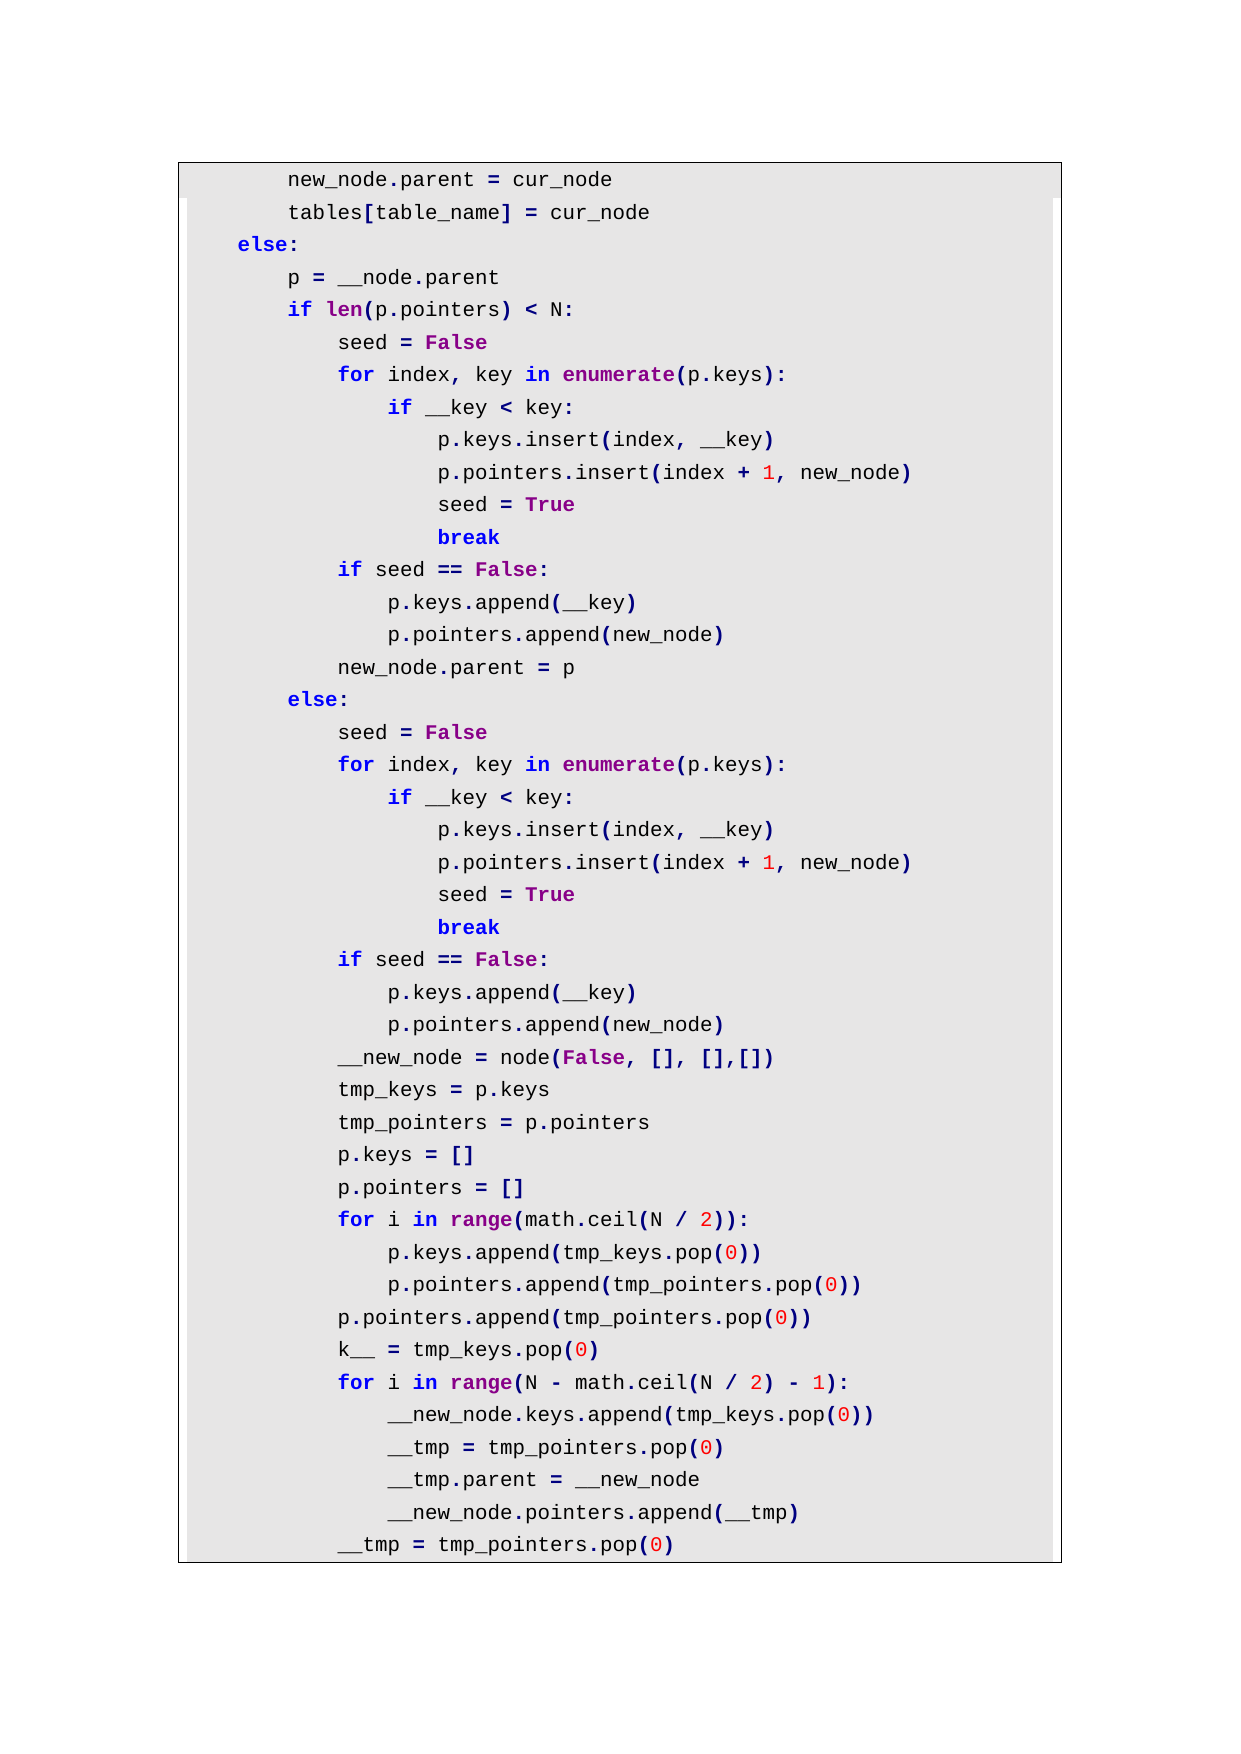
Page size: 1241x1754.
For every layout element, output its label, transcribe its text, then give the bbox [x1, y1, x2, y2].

text __tmp.parent = __new_node [187, 1465, 1053, 1498]
text tmp_keys = p.keys [187, 1075, 1053, 1108]
text seed = False [187, 328, 1053, 360]
text else: [187, 230, 1053, 263]
text for i in range(N - math.ceil(N / 2) - 1): [187, 1368, 1053, 1400]
text else: [187, 685, 1053, 718]
text break [187, 523, 1053, 555]
text if seed == False: [187, 945, 1053, 978]
text new_node.parent = p [187, 653, 1053, 685]
text seed = True [187, 490, 1053, 523]
text k__ = tmp_keys.pop(0) [187, 1335, 1053, 1368]
text tmp_pointers = p.pointers [187, 1108, 1053, 1140]
text seed = True [187, 880, 1053, 913]
text __tmp = tmp_pointers.pop(0) [187, 1433, 1053, 1465]
text p.keys = [] [187, 1140, 1053, 1173]
text p.pointers = [] [187, 1173, 1053, 1205]
text p.keys.insert(index, __key) [187, 815, 1053, 848]
text if len(p.pointers) < N: [187, 295, 1053, 328]
text if seed == False: [187, 555, 1053, 588]
text p.pointers.insert(index + 1, new_node) [187, 458, 1053, 490]
text p.keys.insert(index, __key) [187, 425, 1053, 458]
text for i in range(math.ceil(N / 2)): [187, 1205, 1053, 1238]
text if __key < key: [187, 393, 1053, 425]
text __new_node.keys.append(tmp_keys.pop(0)) [187, 1400, 1053, 1433]
text p.keys.append(__key) [187, 588, 1053, 620]
text p.pointers.append(new_node) [187, 1010, 1053, 1043]
text p.pointers.append(new_node) [187, 620, 1053, 653]
text new_node.parent = cur_node [179, 163, 1061, 198]
text for index, key in enumerate(p.keys): [187, 750, 1053, 783]
text seed = False [187, 718, 1053, 750]
text __tmp = tmp_pointers.pop(0) [187, 1530, 1053, 1562]
text if __key < key: [187, 783, 1053, 815]
text p.pointers.insert(index + 1, new_node) [187, 848, 1053, 880]
text p.keys.append(__key) [187, 978, 1053, 1010]
text __new_node = node(False, [], [],[]) [187, 1043, 1053, 1075]
text break [187, 913, 1053, 945]
text tables[table_name] = cur_node [187, 198, 1053, 230]
text for index, key in enumerate(p.keys): [187, 360, 1053, 393]
text p.keys.append(tmp_keys.pop(0)) [187, 1238, 1053, 1270]
text __new_node.pointers.append(__tmp) [187, 1498, 1053, 1530]
text p = __node.parent [187, 263, 1053, 295]
text p.pointers.append(tmp_pointers.pop(0)) [187, 1270, 1053, 1303]
text p.pointers.append(tmp_pointers.pop(0)) [187, 1303, 1053, 1335]
